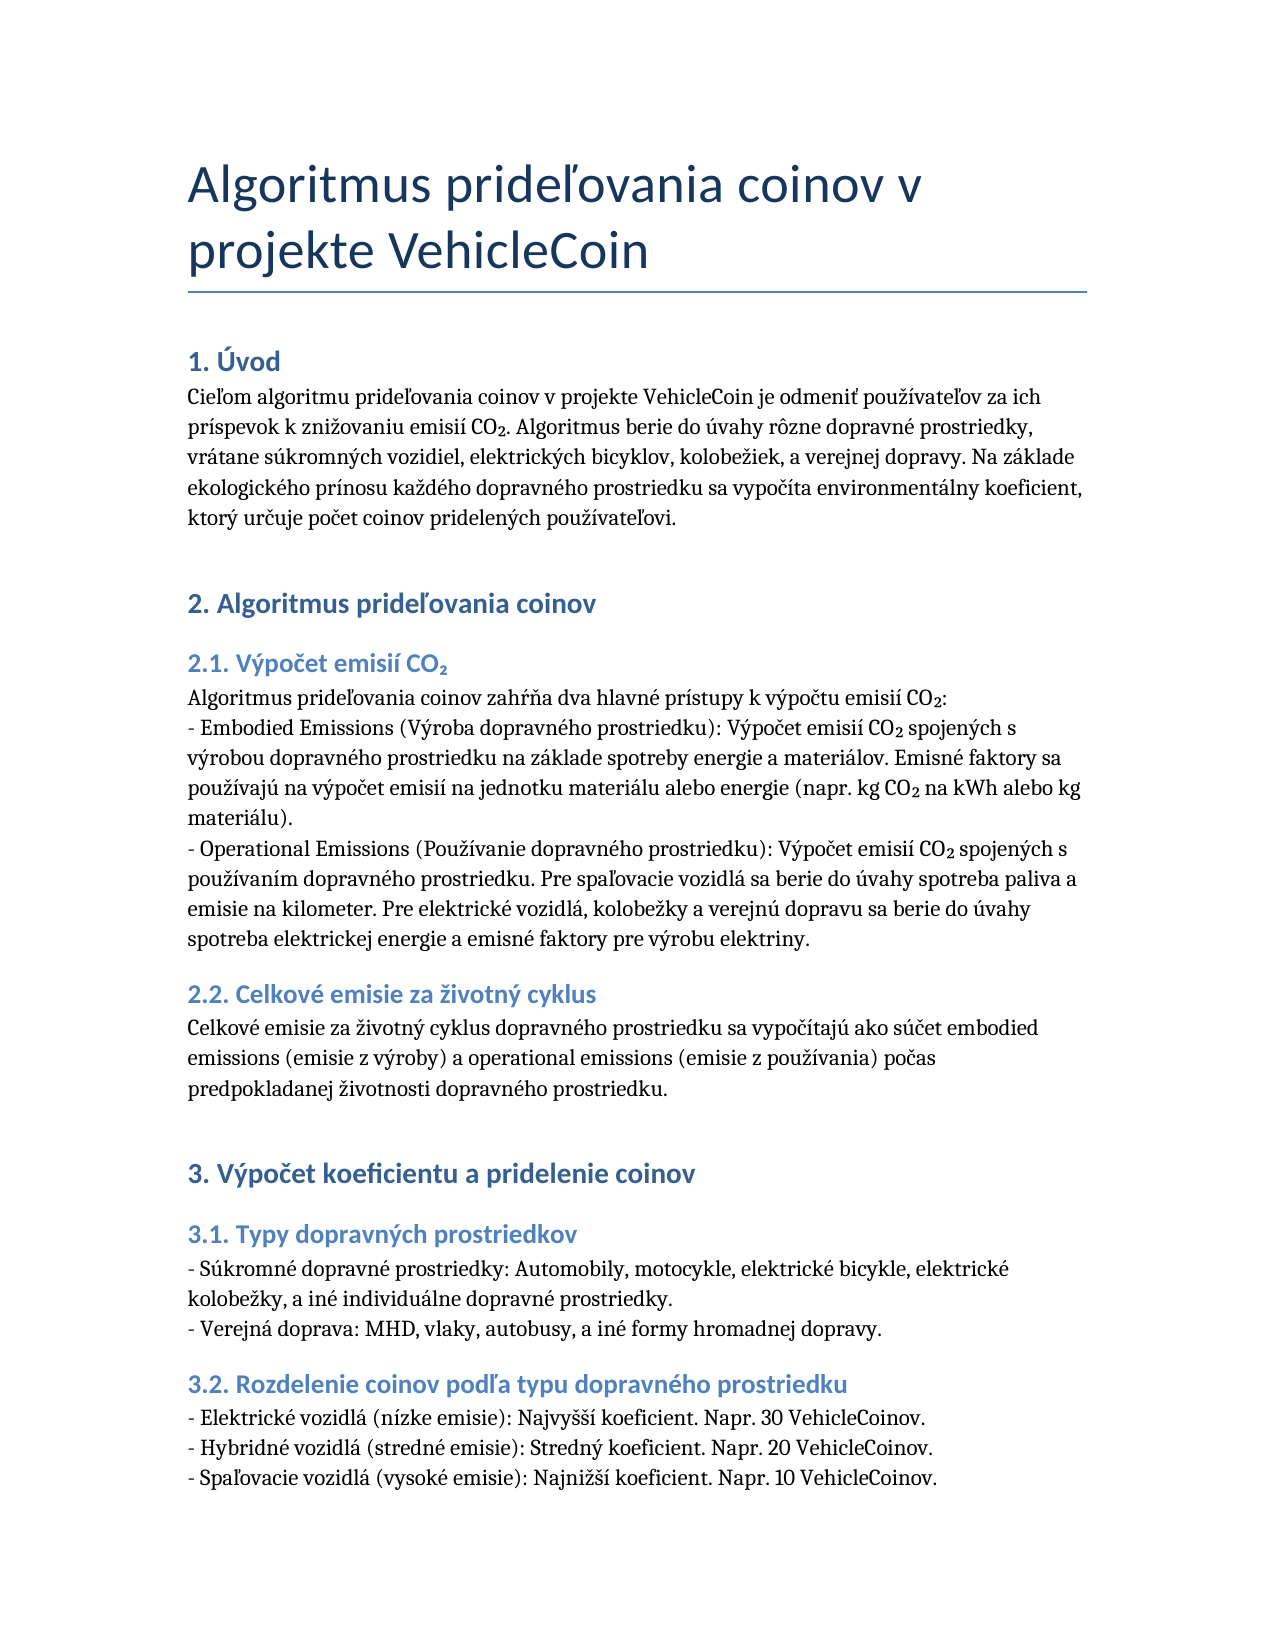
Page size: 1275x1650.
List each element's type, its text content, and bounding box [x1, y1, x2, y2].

subtitle 2.2. Celkové emisie za životný cyklus [187, 977, 1087, 1010]
text Algoritmus prideľovania coinov zahŕňa dva hlavné prístupy k výpočtu emisií CO₂: - Embodied Emissions (Výroba dopravného prostriedku): Výpočet emisií CO₂ spojených s výrobou dopravného prostriedku na základe spotreby energie a materiálov. Emisné faktory sa používajú na výpočet emisií na jednotku materiálu alebo energie (napr. kg CO₂ na kWh alebo kg materiálu). - Operational Emissions (Používanie dopravného prostriedku): Výpočet emisií CO₂ spojených s používaním dopravného prostriedku. Pre spaľovacie vozidlá sa berie do úvahy spotreba paliva a emisie na kilometer. Pre elektrické vozidlá, kolobežky a verejnú dopravu sa berie do úvahy spotreba elektrickej energie a emisné faktory pre výrobu elektriny. [187, 684, 1087, 952]
subtitle 2. Algoritmus prideľovania coinov [187, 585, 1087, 620]
subtitle 3.1. Typy dopravných prostriedkov [187, 1217, 1087, 1250]
title Algoritmus prideľovania coinov v projekte VehicleCoin [187, 150, 1087, 293]
subtitle 1. Úvod [187, 343, 1087, 378]
subtitle 3.2. Rozdelenie coinov podľa typu dopravného prostriedku [187, 1367, 1087, 1400]
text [187, 1405, 1087, 1491]
subtitle 3. Výpočet koeficientu a pridelenie coinov [187, 1156, 1087, 1191]
subtitle 2.1. Výpočet emisií CO₂ [187, 646, 1087, 679]
text Cieľom algoritmu prideľovania coinov v projekte VehicleCoin je odmeniť používateľov za ich príspevok k znižovaniu emisií CO₂. Algoritmus berie do úvahy rôzne dopravné prostriedky, vrátane súkromných vozidiel, elektrických bicyklov, kolobežiek, a verejnej dopravy. Na základe ekologického prínosu každého dopravného prostriedku sa vypočíta environmentálny koeficient, ktorý určuje počet coinov pridelených používateľovi. [187, 384, 1087, 531]
text - Súkromné dopravné prostriedky: Automobily, motocykle, elektrické bicykle, elektrické kolobežky, a iné individuálne dopravné prostriedky. - Verejná doprava: MHD, vlaky, autobusy, a iné formy hromadnej dopravy. [187, 1255, 1087, 1342]
text Celkové emisie za životný cyklus dopravného prostriedku sa vypočítajú ako súčet embodied emissions (emisie z výroby) a operational emissions (emisie z používania) počas predpokladanej životnosti dopravného prostriedku. [187, 1015, 1087, 1102]
